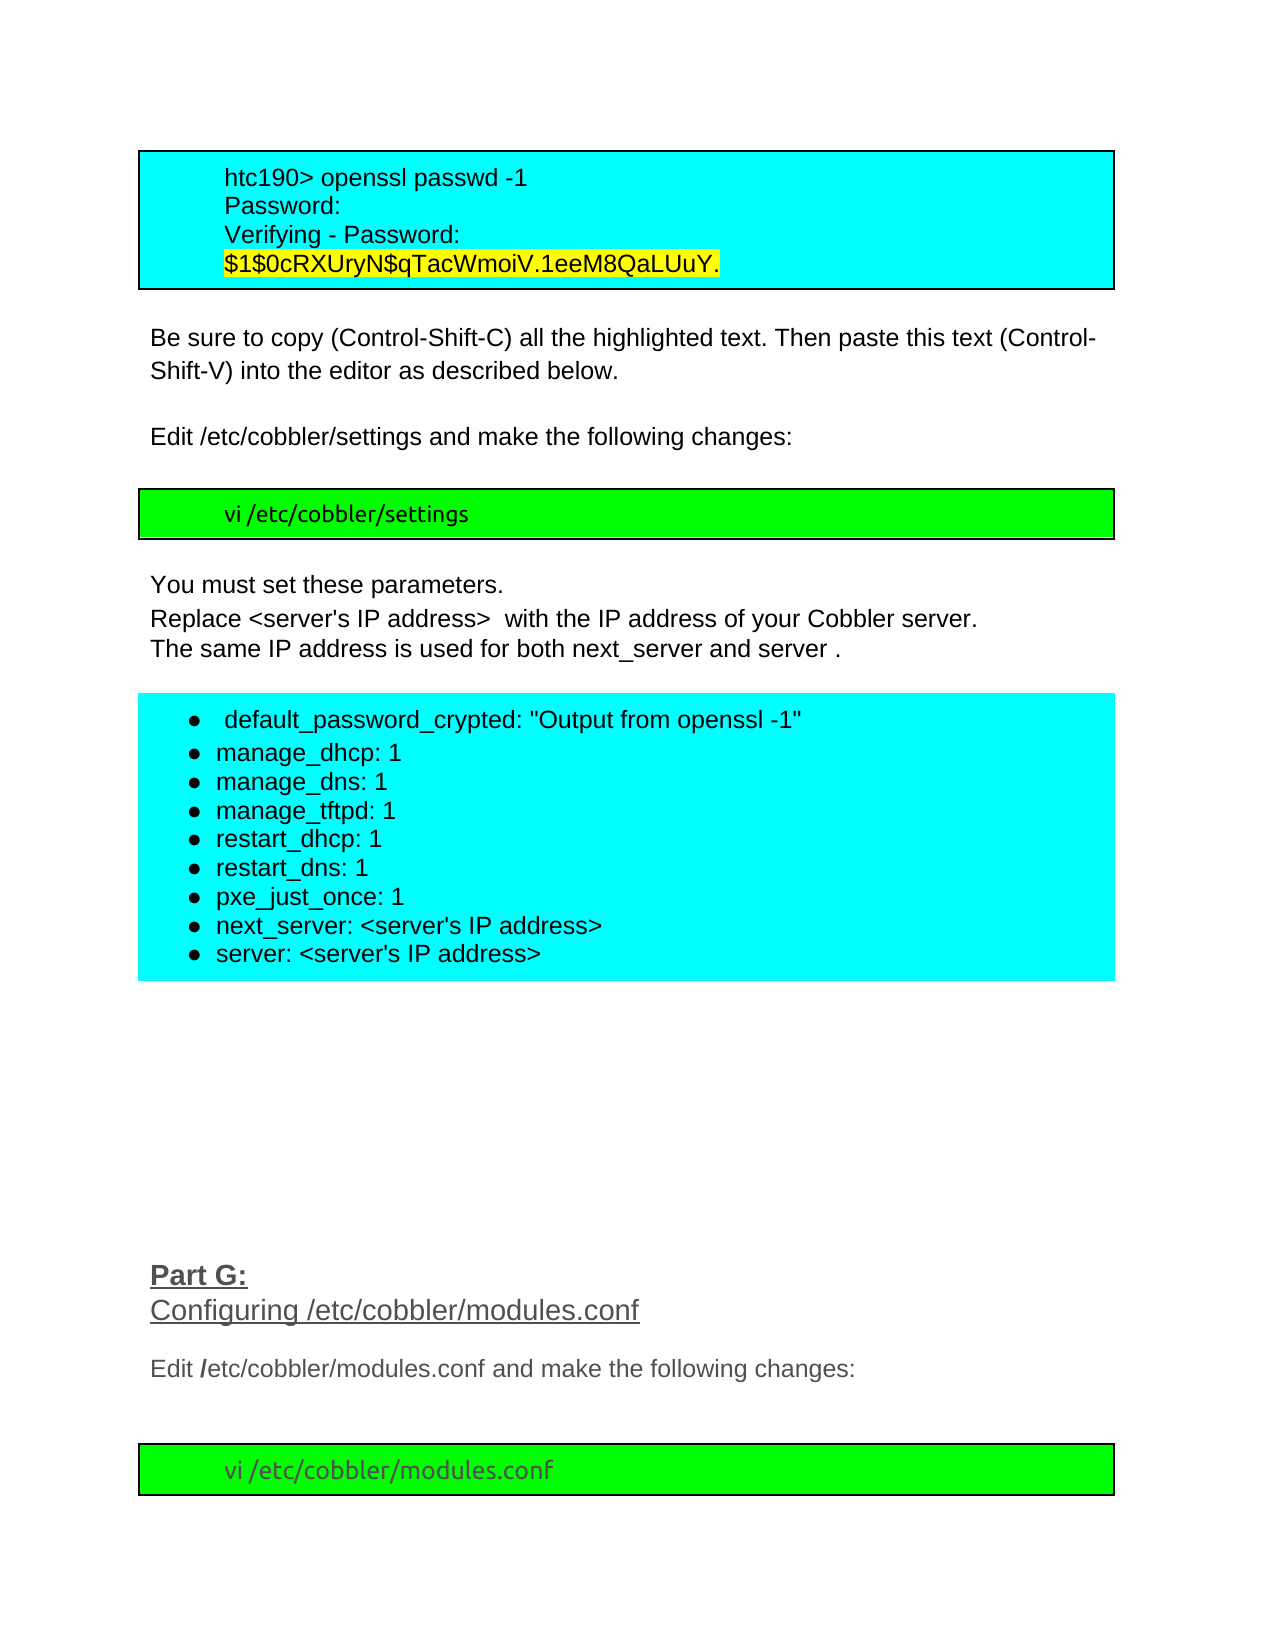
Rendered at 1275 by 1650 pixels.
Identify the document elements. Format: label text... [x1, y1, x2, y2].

text Edit /etc/cobbler/modules.conf and make the following changes: [150, 1354, 1125, 1383]
text Configuring /etc/cobbler/modules.conf [150, 1293, 1125, 1353]
text Be sure to copy (Control-Shift-C) all the highlighted text. Then paste this text (Control-Shift-V) into the editor as described below. [150, 323, 1125, 385]
text The same IP address is used for both next_server and server . [150, 634, 1125, 663]
table_header htc190> openssl passwd -1 Password: Verifying - Password: $1$0cRXUryN$qTacWmoiV.1eeM8QaLUuY. [140, 152, 1113, 288]
text You must set these parameters. [150, 570, 1125, 598]
text Replace <server's IP address> with the IP address of your Cobbler server. [150, 604, 1125, 633]
table_header vi /etc/cobbler/settings [140, 490, 1113, 537]
table_header vi /etc/cobbler/modules.conf [140, 1445, 1113, 1494]
text Part G: [150, 1258, 1125, 1292]
table_header default_password_crypted: "Output from openssl -1" manage_dhcp: 1 manage_dns: 1 manage_tftpd: 1 restart_dhcp: 1 restart_dns: 1 pxe_just_once: 1 next_server: <server's IP address> server: <server's IP address> [140, 695, 1113, 979]
text Edit /etc/cobbler/settings and make the following changes: [150, 422, 1125, 451]
